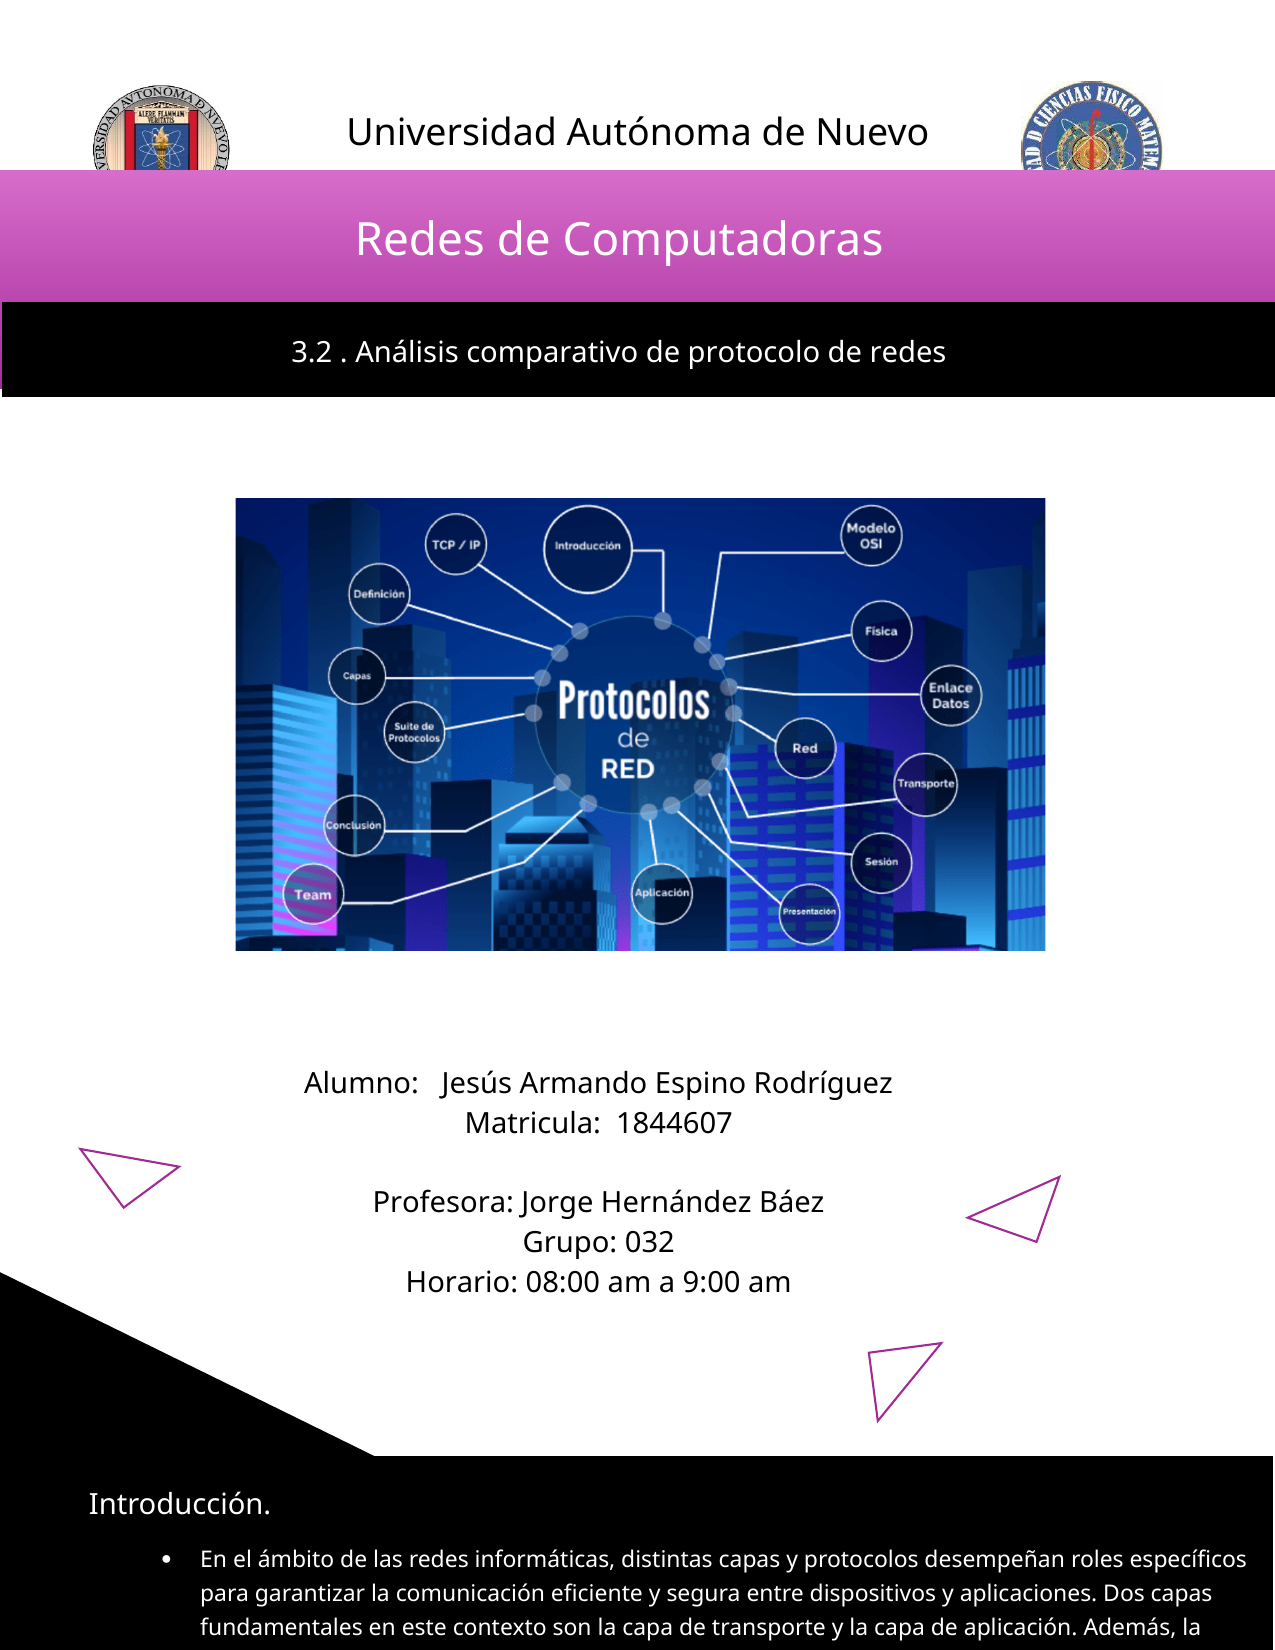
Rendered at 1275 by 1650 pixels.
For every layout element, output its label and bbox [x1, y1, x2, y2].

picture [1021, 81, 1164, 170]
picture [90, 81, 232, 170]
picture [235, 498, 1046, 951]
